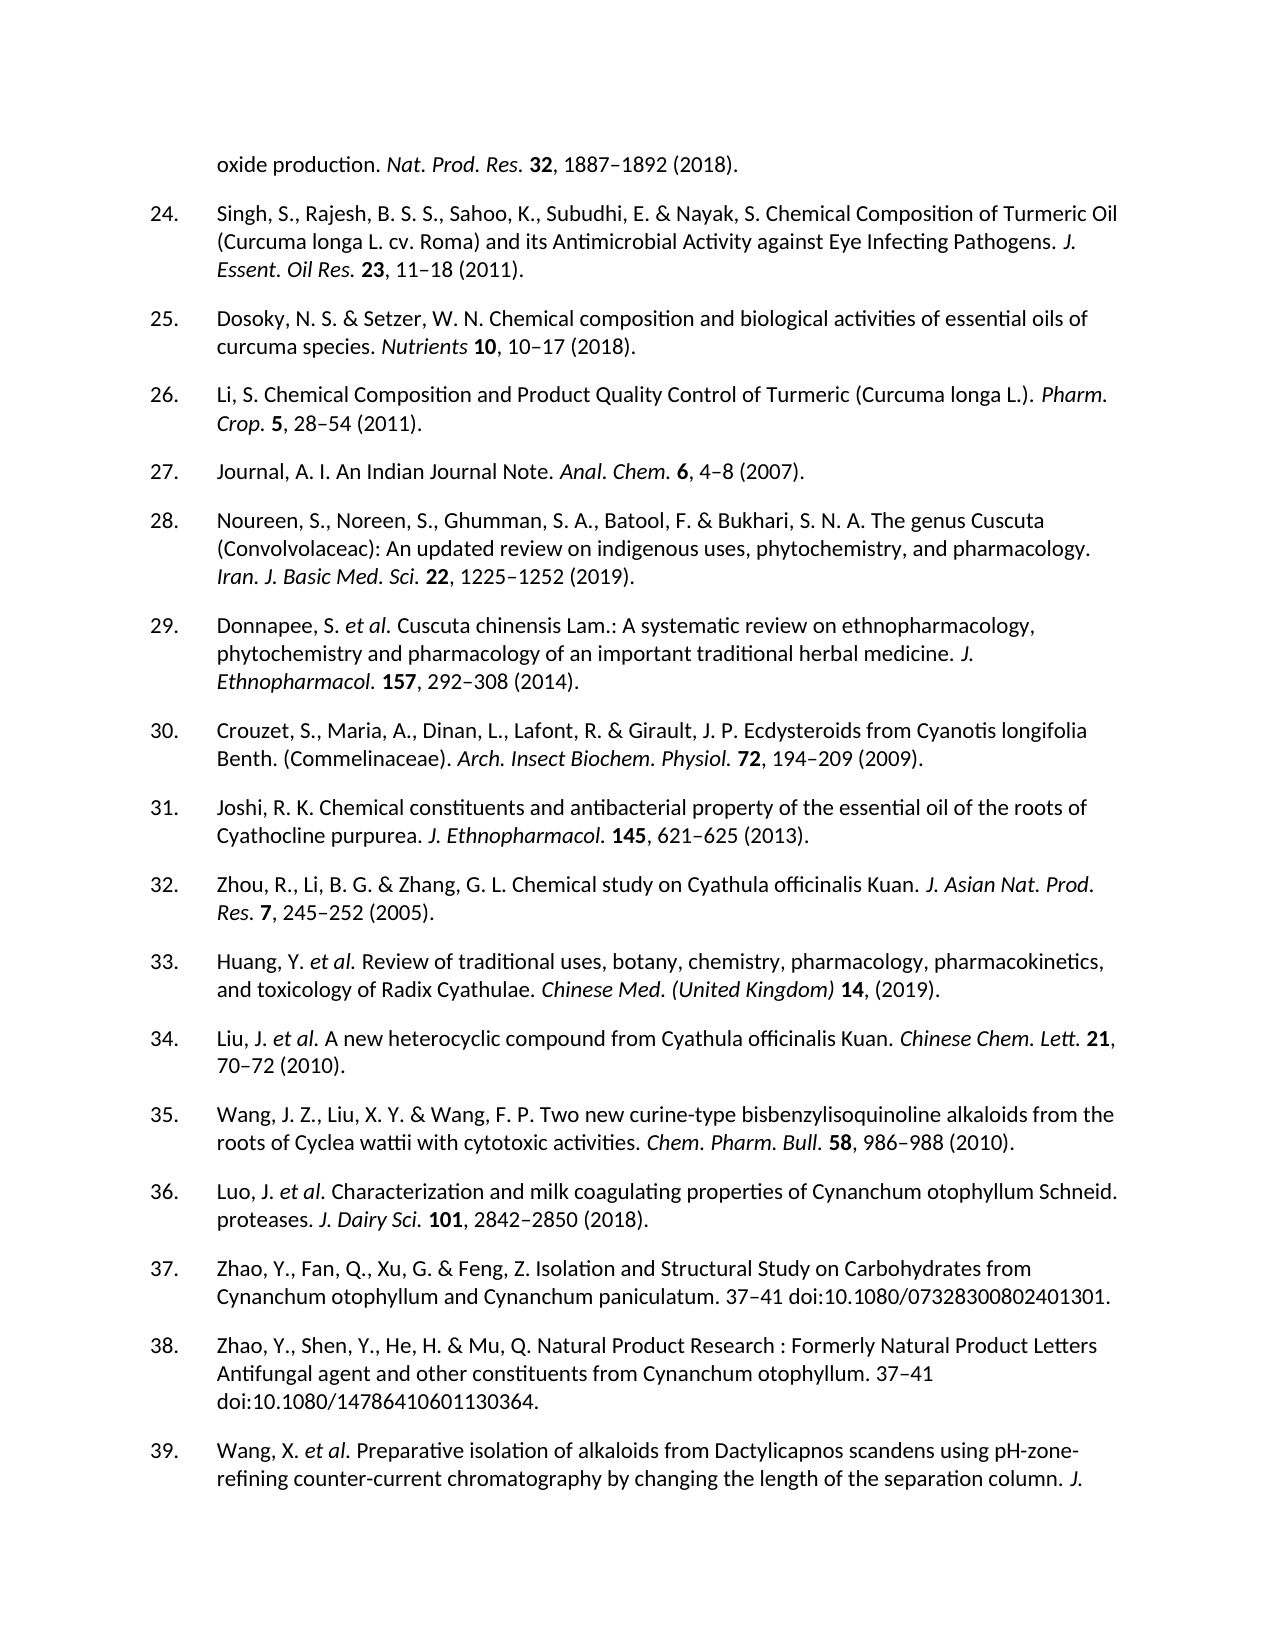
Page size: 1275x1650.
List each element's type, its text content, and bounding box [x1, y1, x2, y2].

text 28. Noureen, S., Noreen, S., Ghumman, S. A., Batool, F. & Bukhari, S. N. A. The genus Cuscuta (Convolvolaceac): An updated review on indigenous uses, phytochemistry, and pharmacology. Iran. J. Basic Med. Sci. 22, 1225–1252 (2019). [150, 506, 1125, 590]
text 27. Journal, A. I. An Indian Journal Note. Anal. Chem. 6, 4–8 (2007). [150, 457, 1125, 486]
text 26. Li, S. Chemical Composition and Product Quality Control of Turmeric (Curcuma longa L.). Pharm. Crop. 5, 28–54 (2011). [150, 381, 1125, 437]
text 34. Liu, J. et al. A new heterocyclic compound from Cyathula officinalis Kuan. Chinese Chem. Lett. 21, 70–72 (2010). [150, 1024, 1125, 1080]
text 24. Singh, S., Rajesh, B. S. S., Sahoo, K., Subudhi, E. & Nayak, S. Chemical Composition of Turmeric Oil (Curcuma longa L. cv. Roma) and its Antimicrobial Activity against Eye Infecting Pathogens. J. Essent. Oil Res. 23, 11–18 (2011). [150, 199, 1125, 283]
text 30. Crouzet, S., Maria, A., Dinan, L., Lafont, R. & Girault, J. P. Ecdysteroids from Cyanotis longifolia Benth. (Commelinaceae). Arch. Insect Biochem. Physiol. 72, 194–209 (2009). [150, 716, 1125, 772]
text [150, 150, 1125, 178]
text 25. Dosoky, N. S. & Setzer, W. N. Chemical composition and biological activities of essential oils of curcuma species. Nutrients 10, 10–17 (2018). [150, 304, 1125, 360]
text 29. Donnapee, S. et al. Cuscuta chinensis Lam.: A systematic review on ethnopharmacology, phytochemistry and pharmacology of an important traditional herbal medicine. J. Ethnopharmacol. 157, 292–308 (2014). [150, 611, 1125, 695]
text 31. Joshi, R. K. Chemical constituents and antibacterial property of the essential oil of the roots of Cyathocline purpurea. J. Ethnopharmacol. 145, 621–625 (2013). [150, 793, 1125, 849]
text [150, 1436, 1125, 1492]
text 32. Zhou, R., Li, B. G. & Zhang, G. L. Chemical study on Cyathula officinalis Kuan. J. Asian Nat. Prod. Res. 7, 245–252 (2005). [150, 870, 1125, 926]
text 33. Huang, Y. et al. Review of traditional uses, botany, chemistry, pharmacology, pharmacokinetics, and toxicology of Radix Cyathulae. Chinese Med. (United Kingdom) 14, (2019). [150, 947, 1125, 1003]
text 36. Luo, J. et al. Characterization and milk coagulating properties of Cynanchum otophyllum Schneid. proteases. J. Dairy Sci. 101, 2842–2850 (2018). [150, 1177, 1125, 1233]
text 37. Zhao, Y., Fan, Q., Xu, G. & Feng, Z. Isolation and Structural Study on Carbohydrates from Cynanchum otophyllum and Cynanchum paniculatum. 37–41 doi:10.1080/07328300802401301. [150, 1254, 1125, 1310]
text 38. Zhao, Y., Shen, Y., He, H. & Mu, Q. Natural Product Research : Formerly Natural Product Letters Antifungal agent and other constituents from Cynanchum otophyllum. 37–41 doi:10.1080/14786410601130364. [150, 1331, 1125, 1415]
text 35. Wang, J. Z., Liu, X. Y. & Wang, F. P. Two new curine-type bisbenzylisoquinoline alkaloids from the roots of Cyclea wattii with cytotoxic activities. Chem. Pharm. Bull. 58, 986–988 (2010). [150, 1101, 1125, 1157]
